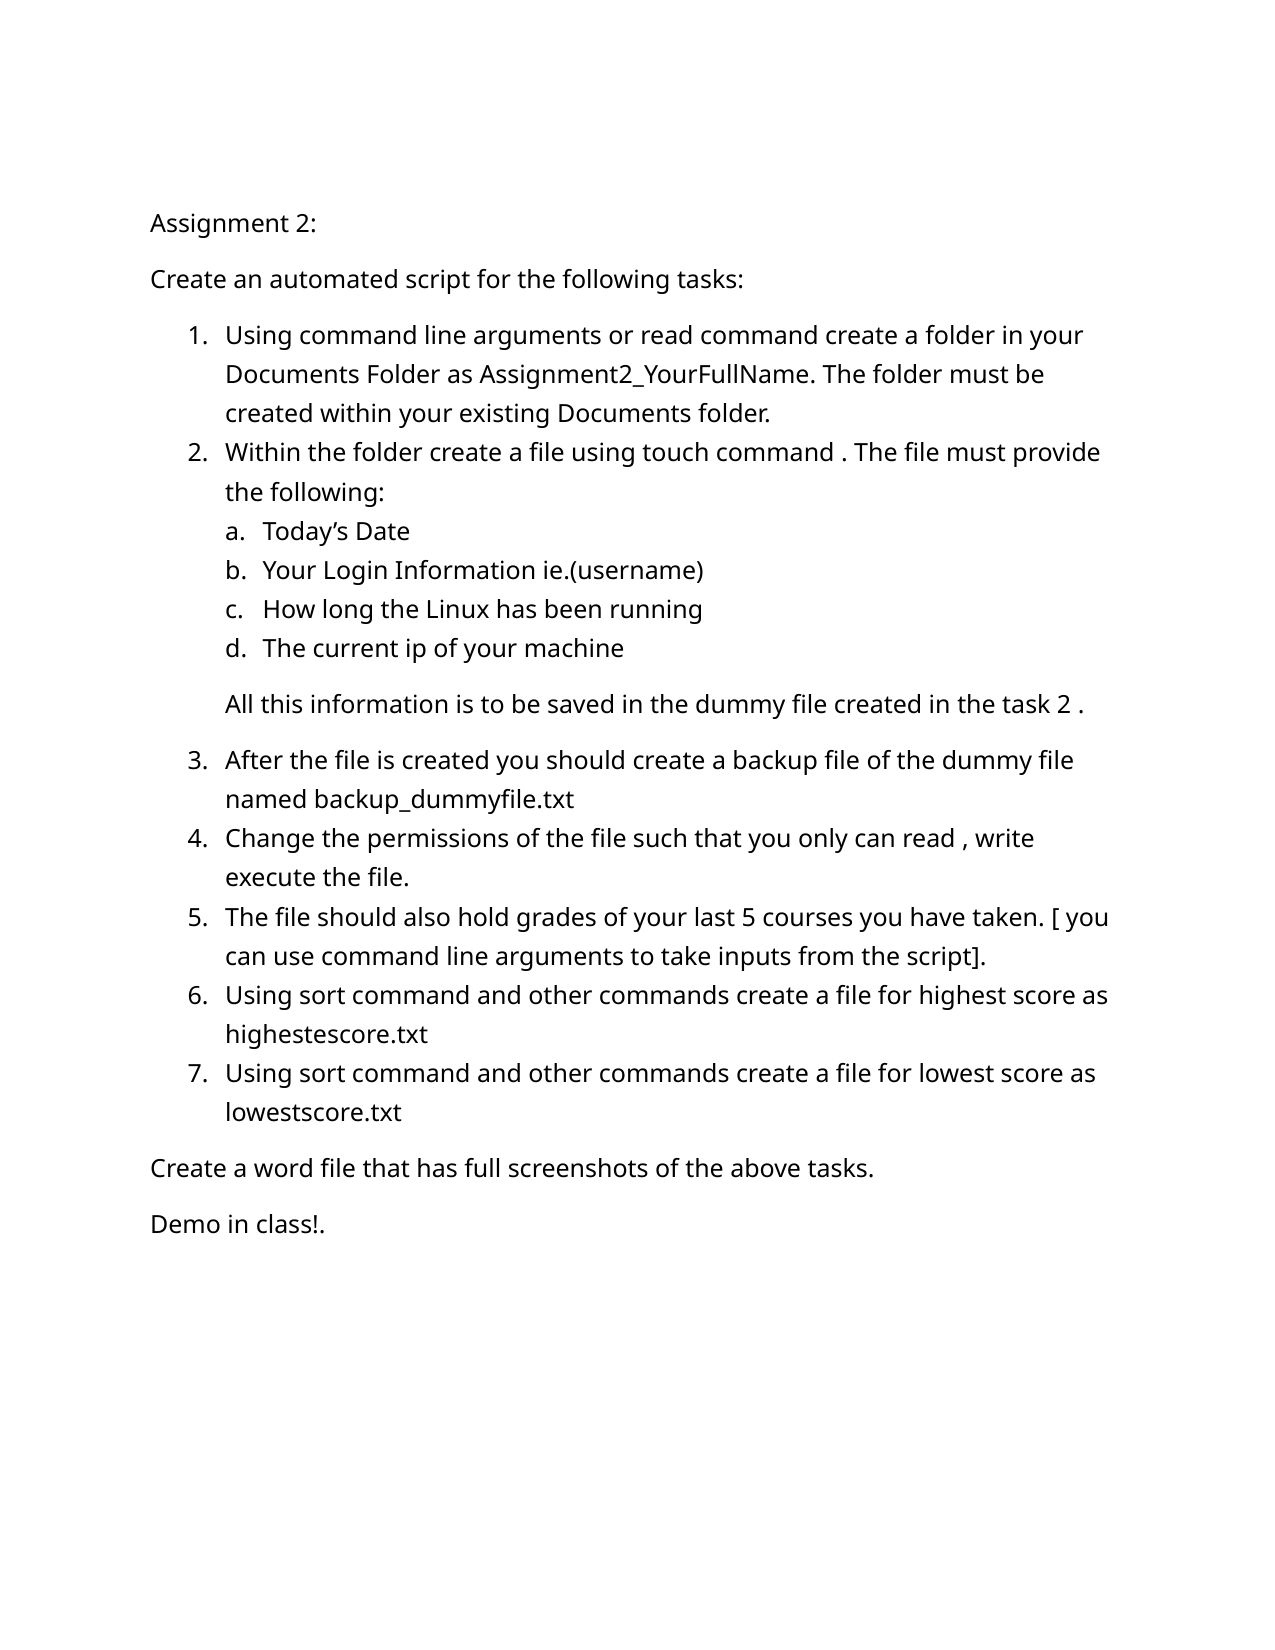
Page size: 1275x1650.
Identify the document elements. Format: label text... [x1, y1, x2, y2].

list The file should also hold grades of your last 5 courses you have taken. [ you can use command line arguments to take inputs from the script]. [187, 899, 1125, 972]
list Today’s Date [225, 513, 1125, 547]
text Assignment 2: [150, 206, 1125, 240]
text Create an automated script for the following tasks: [150, 262, 1125, 296]
list Within the folder create a file using touch command . The file must provide the following: [187, 435, 1125, 508]
list How long the Linux has been running [225, 592, 1125, 626]
list Using sort command and other commands create a file for lowest score as lowestscore.txt [187, 1056, 1125, 1129]
list Using command line arguments or read command create a folder in your Documents Folder as Assignment2_YourFullName. The folder must be created within your existing Documents folder. [187, 317, 1125, 430]
text Demo in class!. [150, 1207, 1125, 1241]
text All this information is to be saved in the dummy file created in the task 2 . [225, 687, 1125, 721]
list The current ip of your machine [225, 631, 1125, 665]
list Change the permissions of the file such that you only can read , write execute the file. [187, 821, 1125, 894]
list Your Login Information ie.(username) [225, 552, 1125, 587]
list Using sort command and other commands create a file for highest score as highestescore.txt [187, 977, 1125, 1051]
text Create a word file that has full screenshots of the above tasks. [150, 1151, 1125, 1185]
list After the file is created you should create a backup file of the dummy file named backup_dummyfile.txt [187, 742, 1125, 816]
